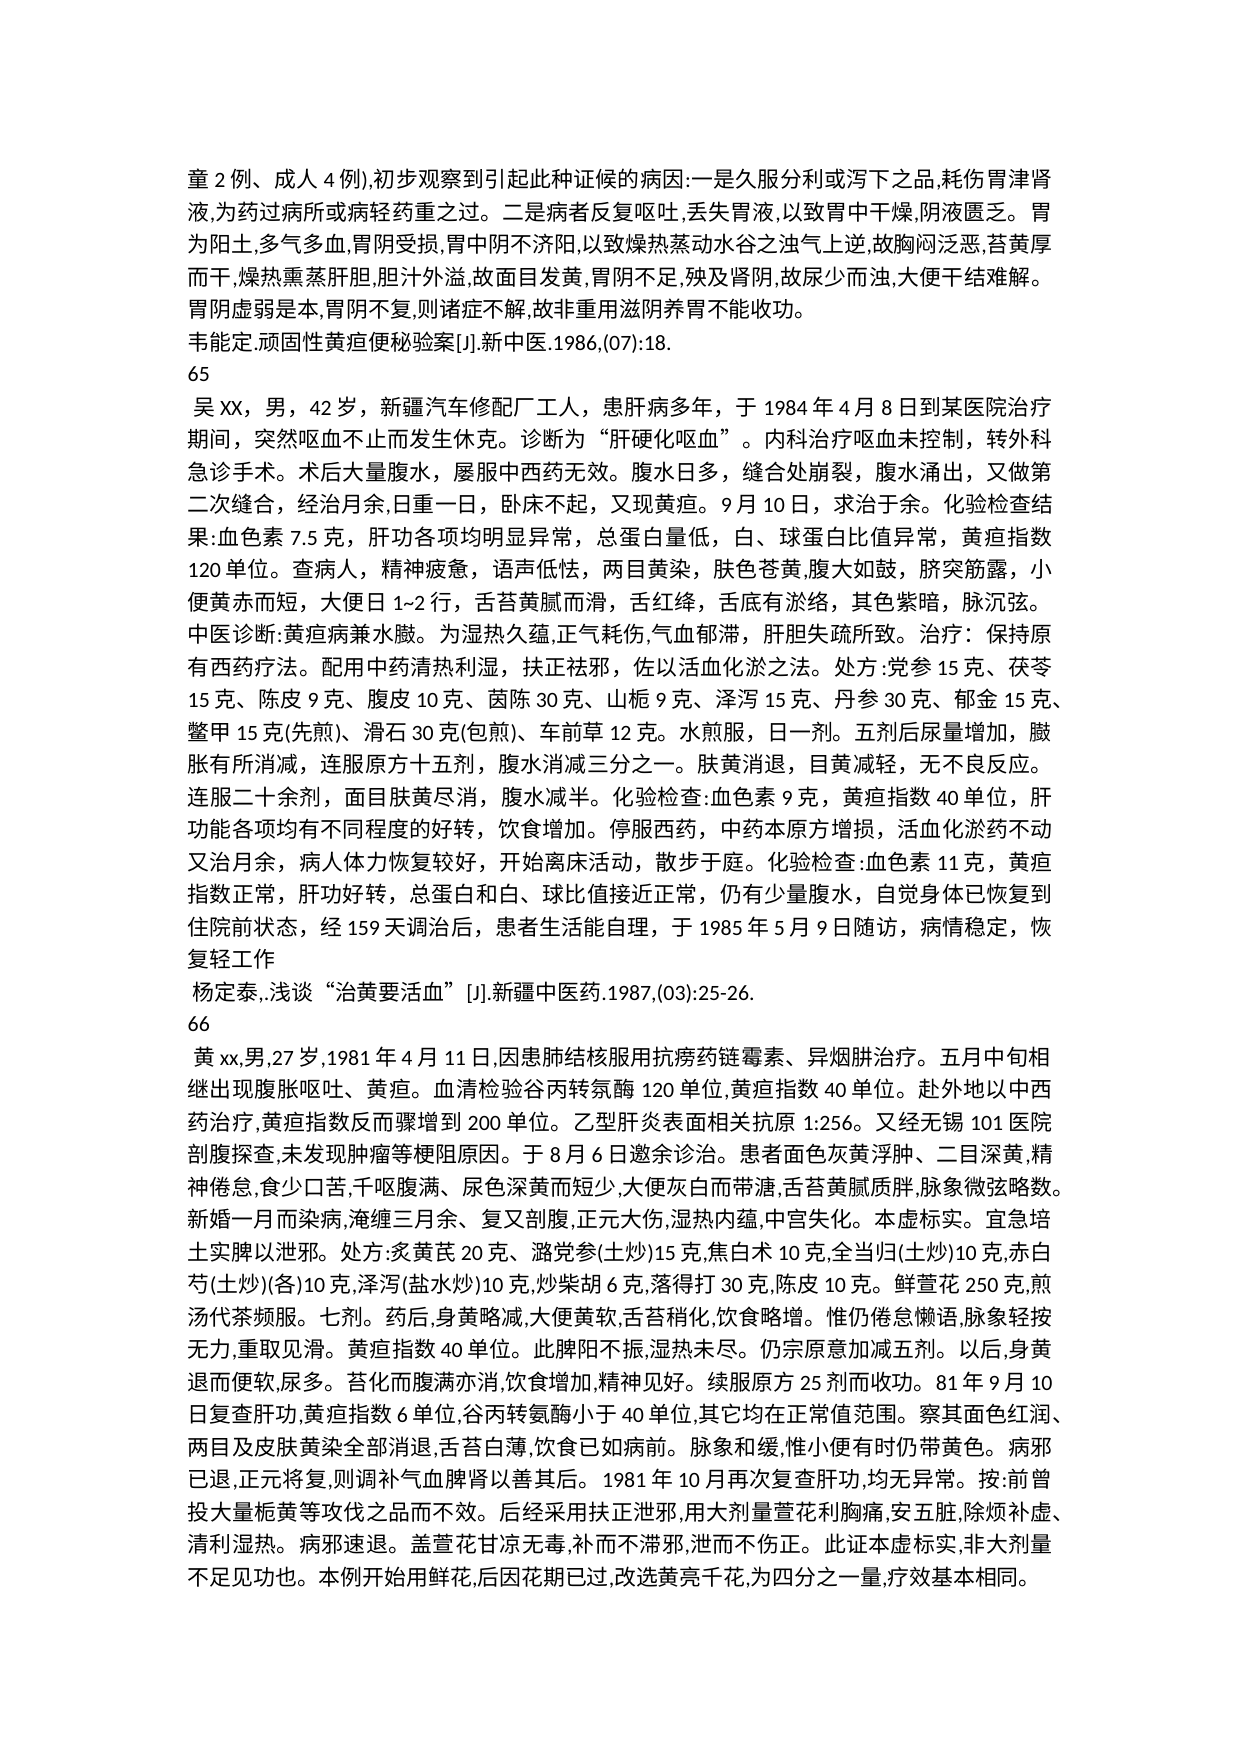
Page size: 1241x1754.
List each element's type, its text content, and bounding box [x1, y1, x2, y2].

text 66 [187, 1007, 1053, 1039]
text 65 [187, 357, 1053, 389]
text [187, 162, 1053, 324]
text 杨定泰,.浅谈“治黄要活血”[J].新疆中医药.1987,(03):25-26. [187, 974, 1053, 1007]
text 韦能定.顽固性黄疸便秘验案[J].新中医.1986,(07):18. [187, 324, 1053, 357]
text 吴XX，男，42岁，新疆汽车修配厂工人，患肝病多年，于1984年4月8日到某医院治疗期间，突然呕血不止而发生休克。诊断为“肝硬化呕血”。内科治疗呕血未控制，转外科急诊手术。术后大量腹水，屡服中西药无效。腹水日多，缝合处崩裂，腹水涌出，又做第二次缝合，经治月余,日重一日，卧床不起，又现黄疸。9月10日，求治于余。化验检查结果:血色素7.5克，肝功各项均明显异常，总蛋白量低，白、球蛋白比值异常，黄疸指数120单位。查病人，精神疲惫，语声低怯，两目黄染，肤色苍黄,腹大如鼓，脐突筋露，小便黄赤而短，大便日1~2行，舌苔黄腻而滑，舌红绛，舌底有淤络，其色紫暗，脉沉弦。中医诊断:黄疸病兼水臌。为湿热久蕴,正气耗伤,气血郁滞，肝胆失疏所致。治疗：保持原有西药疗法。配用中药清热利湿，扶正祛邪，佐以活血化淤之法。处方:党参15克、茯苓15克、陈皮9克、腹皮10克、茵陈30克、山栀9克、泽泻15克、丹参30克、郁金15克、鳖甲15克(先煎)、滑石30克(包煎)、车前草12克。水煎服，日一剂。五剂后尿量增加，臌胀有所消减，连服原方十五剂，腹水消减三分之一。肤黄消退，目黄减轻，无不良反应。连服二十余剂，面目肤黄尽消，腹水减半。化验检查:血色素9克，黄疸指数40单位，肝功能各项均有不同程度的好转，饮食增加。停服西药，中药本原方增损，活血化淤药不动，又治月余，病人体力恢复较好，开始离床活动，散步于庭。化验检查:血色素11克，黄疸指数正常，肝功好转，总蛋白和白、球比值接近正常，仍有少量腹水，自觉身体已恢复到住院前状态，经159天调治后，患者生活能自理，于1985年5月9日随访，病情稳定，恢复轻工作 [187, 389, 1053, 974]
text 黄xx,男,27岁,1981年4月11日,因患肺结核服用抗痨药链霉素、异烟肼治疗。五月中旬相继出现腹胀呕吐、黄疸。血清检验谷丙转氛酶120单位,黄疸指数40单位。赴外地以中西药治疗,黄疸指数反而骤增到200单位。乙型肝炎表面相关抗原1:256。又经无锡101医院剖腹探查,未发现肿瘤等梗阻原因。于8月6日邀余诊治。患者面色灰黄浮肿、二目深黄,精神倦怠,食少口苦,千呕腹满、尿色深黄而短少,大便灰白而带溏,舌苔黄腻质胖,脉象微弦略数。新婚一月而染病,淹缠三月余、复又剖腹,正元大伤,湿热内蕴,中宫失化。本虚标实。宜急培土实脾以泄邪。处方:炙黄芪20克、潞党参(土炒)15克,焦白术10克,全当归(土炒)10克,赤白芍(土炒)(各)10克,泽泻(盐水炒)10克,炒柴胡6克,落得打30克,陈皮10克。鲜萱花250克,煎汤代茶频服。七剂。药后,身黄略减,大便黄软,舌苔稍化,饮食略增。惟仍倦怠懒语,脉象轻按无力,重取见滑。黄疸指数40单位。此脾阳不振,湿热未尽。仍宗原意加减五剂。以后,身黄退而便软,尿多。苔化而腹满亦消,饮食增加,精神见好。续服原方25剂而收功。81年9月10日复查肝功,黄疸指数6单位,谷丙转氨酶小于40单位,其它均在正常值范围。察其面色红润、两目及皮肤黄染全部消退,舌苔白薄,饮食已如病前。脉象和缓,惟小便有时仍带黄色。病邪已退,正元将复,则调补气血脾肾以善其后。1981年10月再次复查肝功,均无异常。按:前曾投大量栀黄等攻伐之品而不效。后经采用扶正泄邪,用大剂量萱花利胸痛,安五脏,除烦补虚、清利湿热。病邪速退。盖萱花甘凉无毒,补而不滞邪,泄而不伤正。此证本虚标实,非大剂量不足见功也。本例开始用鲜花,后因花期已过,改选黄亮千花,为四分之一量,疗效基本相同。 [187, 1039, 1053, 1592]
